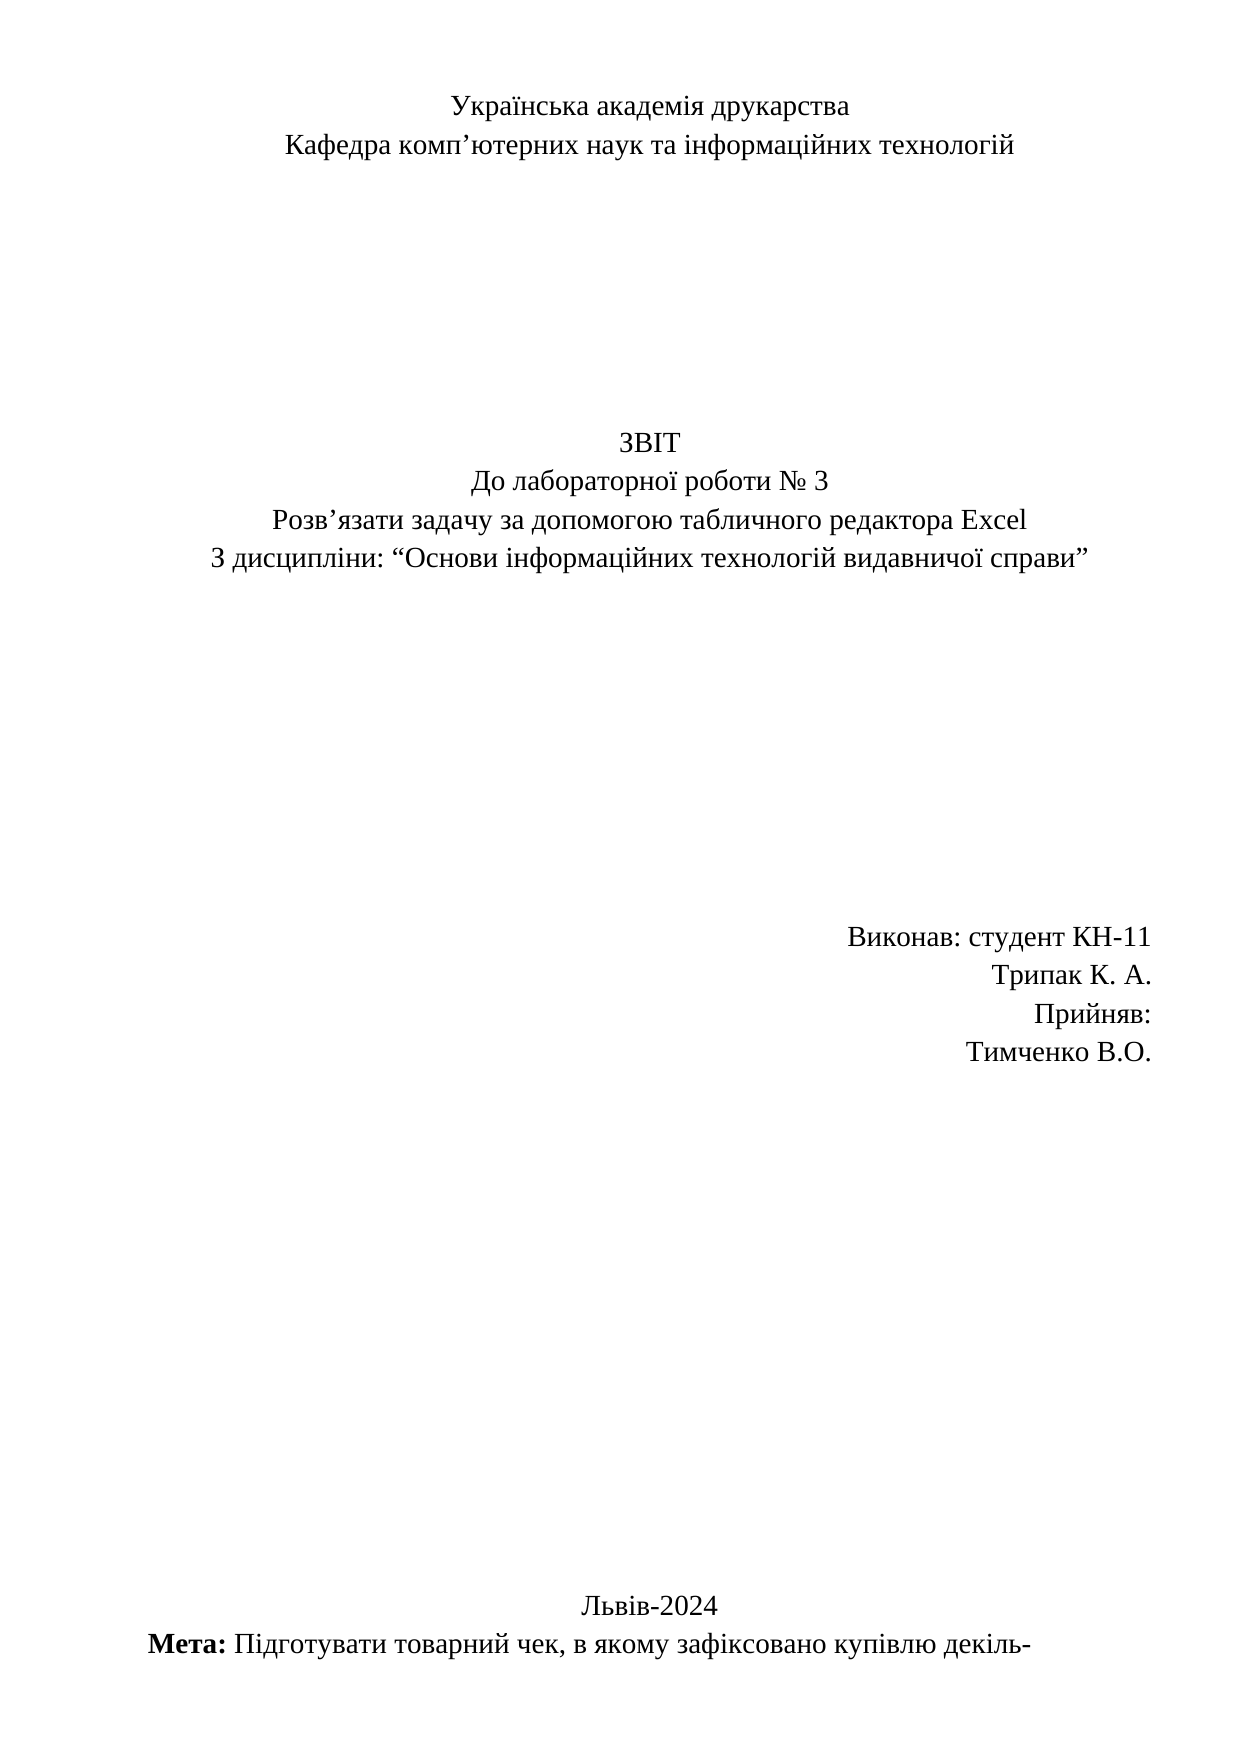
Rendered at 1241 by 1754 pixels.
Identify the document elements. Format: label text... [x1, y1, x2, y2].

text Трипак К. А. [148, 957, 1152, 991]
text З дисципліни: “Основи інформаційних технологій видавничої справи” [148, 540, 1152, 574]
text Прийняв: [148, 996, 1152, 1029]
text Розв’язати задачу за допомогою табличного редактора Excel [148, 502, 1152, 535]
text Українська академія друкарства [148, 88, 1152, 122]
text Кафедра комп’ютерних наук та інформаційних технологій [148, 127, 1152, 161]
text Виконав: студент КН-11 [148, 919, 1152, 952]
text До лабораторної роботи № 3 [148, 463, 1152, 497]
text Львів-2024 [148, 1588, 1152, 1621]
text ЗВІТ [148, 425, 1152, 458]
text Мета: Підготувати товарний чек, в якому зафіксовано купівлю декіль- [148, 1626, 1152, 1660]
text Тимченко В.О. [148, 1034, 1152, 1068]
